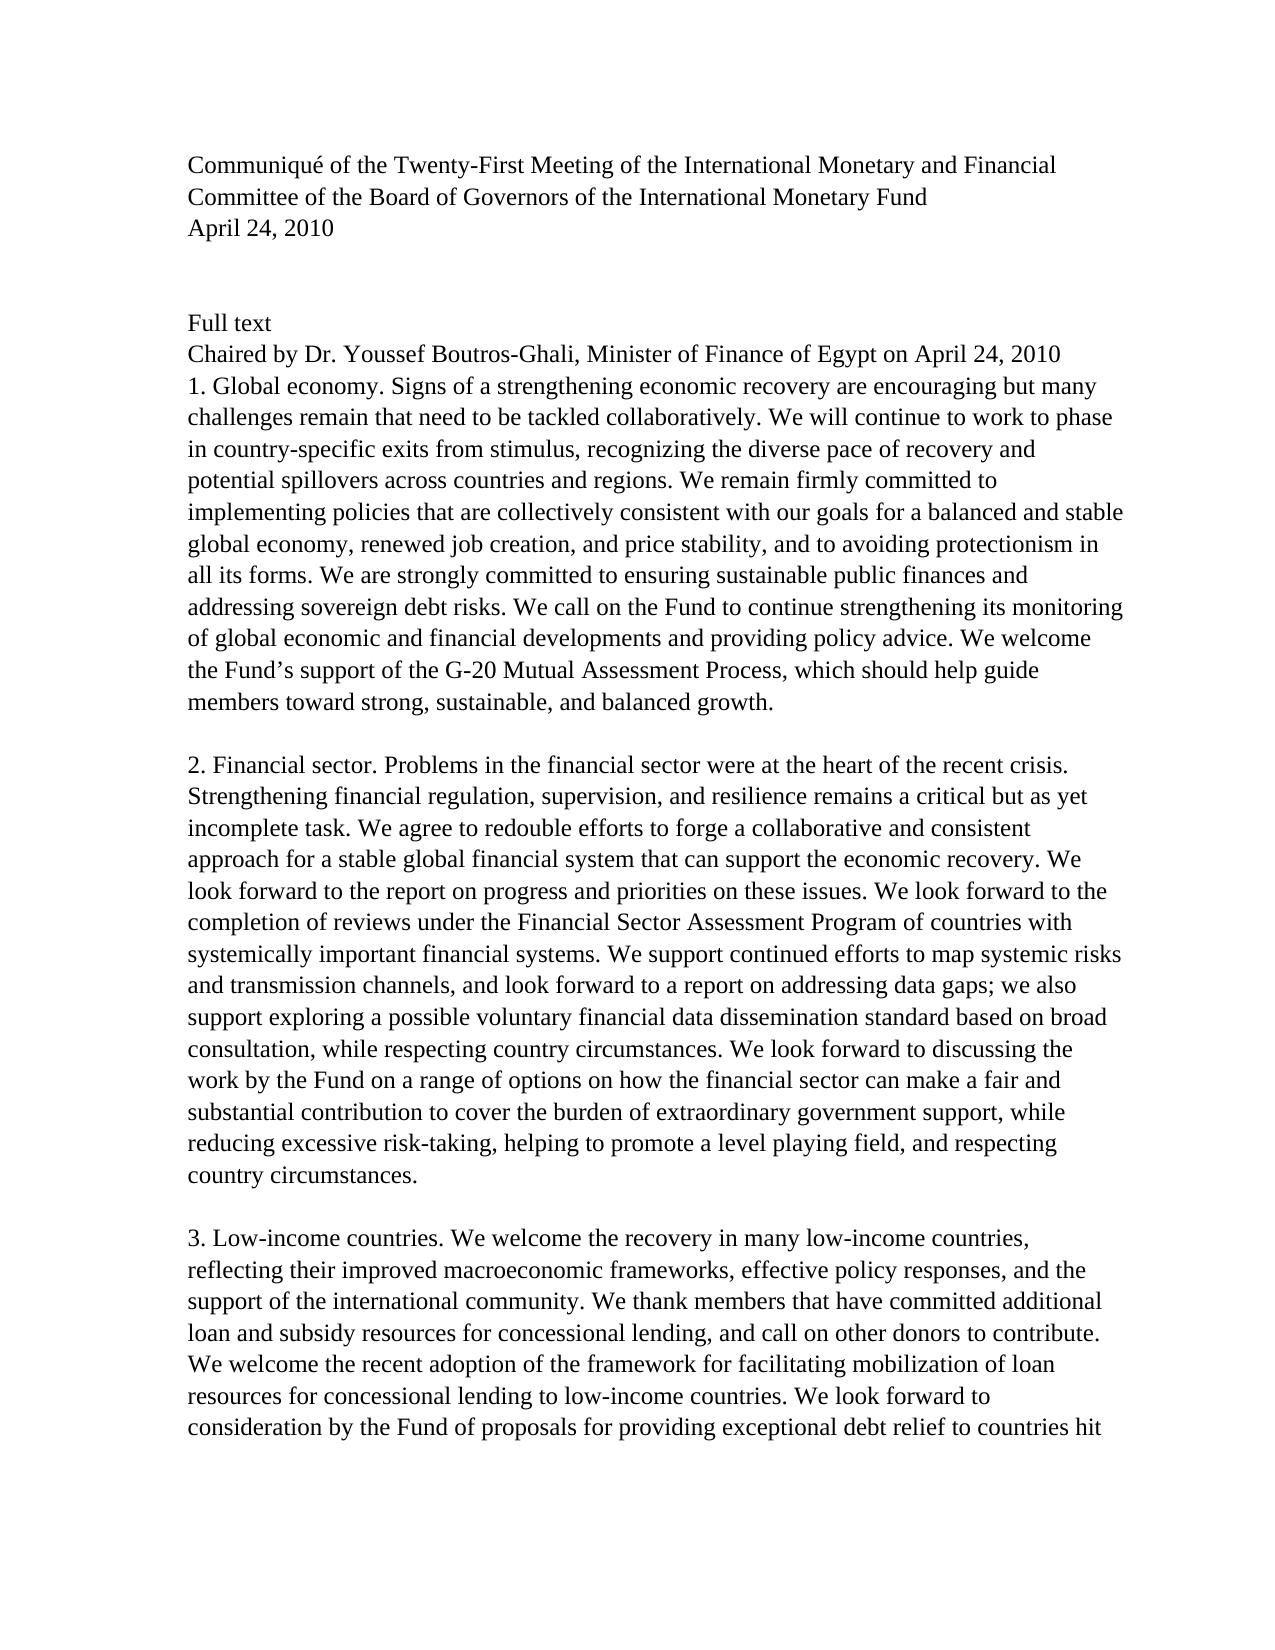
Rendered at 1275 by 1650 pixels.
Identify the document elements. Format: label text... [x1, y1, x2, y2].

text Communiqué of the Twenty-First Meeting of the International Monetary and Financial Committee of the Board of Governors of the International Monetary Fund [187, 150, 1125, 210]
text 2. Financial sector. Problems in the financial sector were at the heart of the recent crisis. Strengthening financial regulation, supervision, and resilience remains a critical but as yet incomplete task. We agree to redouble efforts to forge a collaborative and consistent approach for a stable global financial system that can support the economic recovery. We look forward to the report on progress and priorities on these issues. We look forward to the completion of reviews under the Financial Sector Assessment Program of countries with systemically important financial systems. We support continued efforts to map systemic risks and transmission channels, and look forward to a report on addressing data gaps; we also support exploring a possible voluntary financial data dissemination standard based on broad consultation, while respecting country circumstances. We look forward to discussing the work by the Fund on a range of options on how the financial sector can make a fair and substantial contribution to cover the burden of extraordinary government support, while reducing excessive risk-taking, helping to promote a level playing field, and respecting country circumstances. [187, 750, 1125, 1189]
text Full text [187, 308, 1125, 337]
text April 24, 2010 [187, 213, 1125, 242]
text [187, 1223, 1125, 1441]
text 1. Global economy. Signs of a strengthening economic recovery are encouraging but many challenges remain that need to be tackled collaboratively. We will continue to work to phase in country-specific exits from stimulus, recognizing the diverse pace of recovery and potential spillovers across countries and regions. We remain firmly committed to implementing policies that are collectively consistent with our goals for a balanced and stable global economy, renewed job creation, and price stability, and to avoiding protectionism in all its forms. We are strongly committed to ensuring sustainable public finances and addressing sovereign debt risks. We call on the Fund to continue strengthening its monitoring of global economic and financial developments and providing policy advice. We welcome the Fund’s support of the G-20 Mutual Assessment Process, which should help guide members toward strong, sustainable, and balanced growth. [187, 371, 1125, 715]
text Chaired by Dr. Youssef Boutros-Ghali, Minister of Finance of Egypt on April 24, 2010 [187, 339, 1125, 368]
